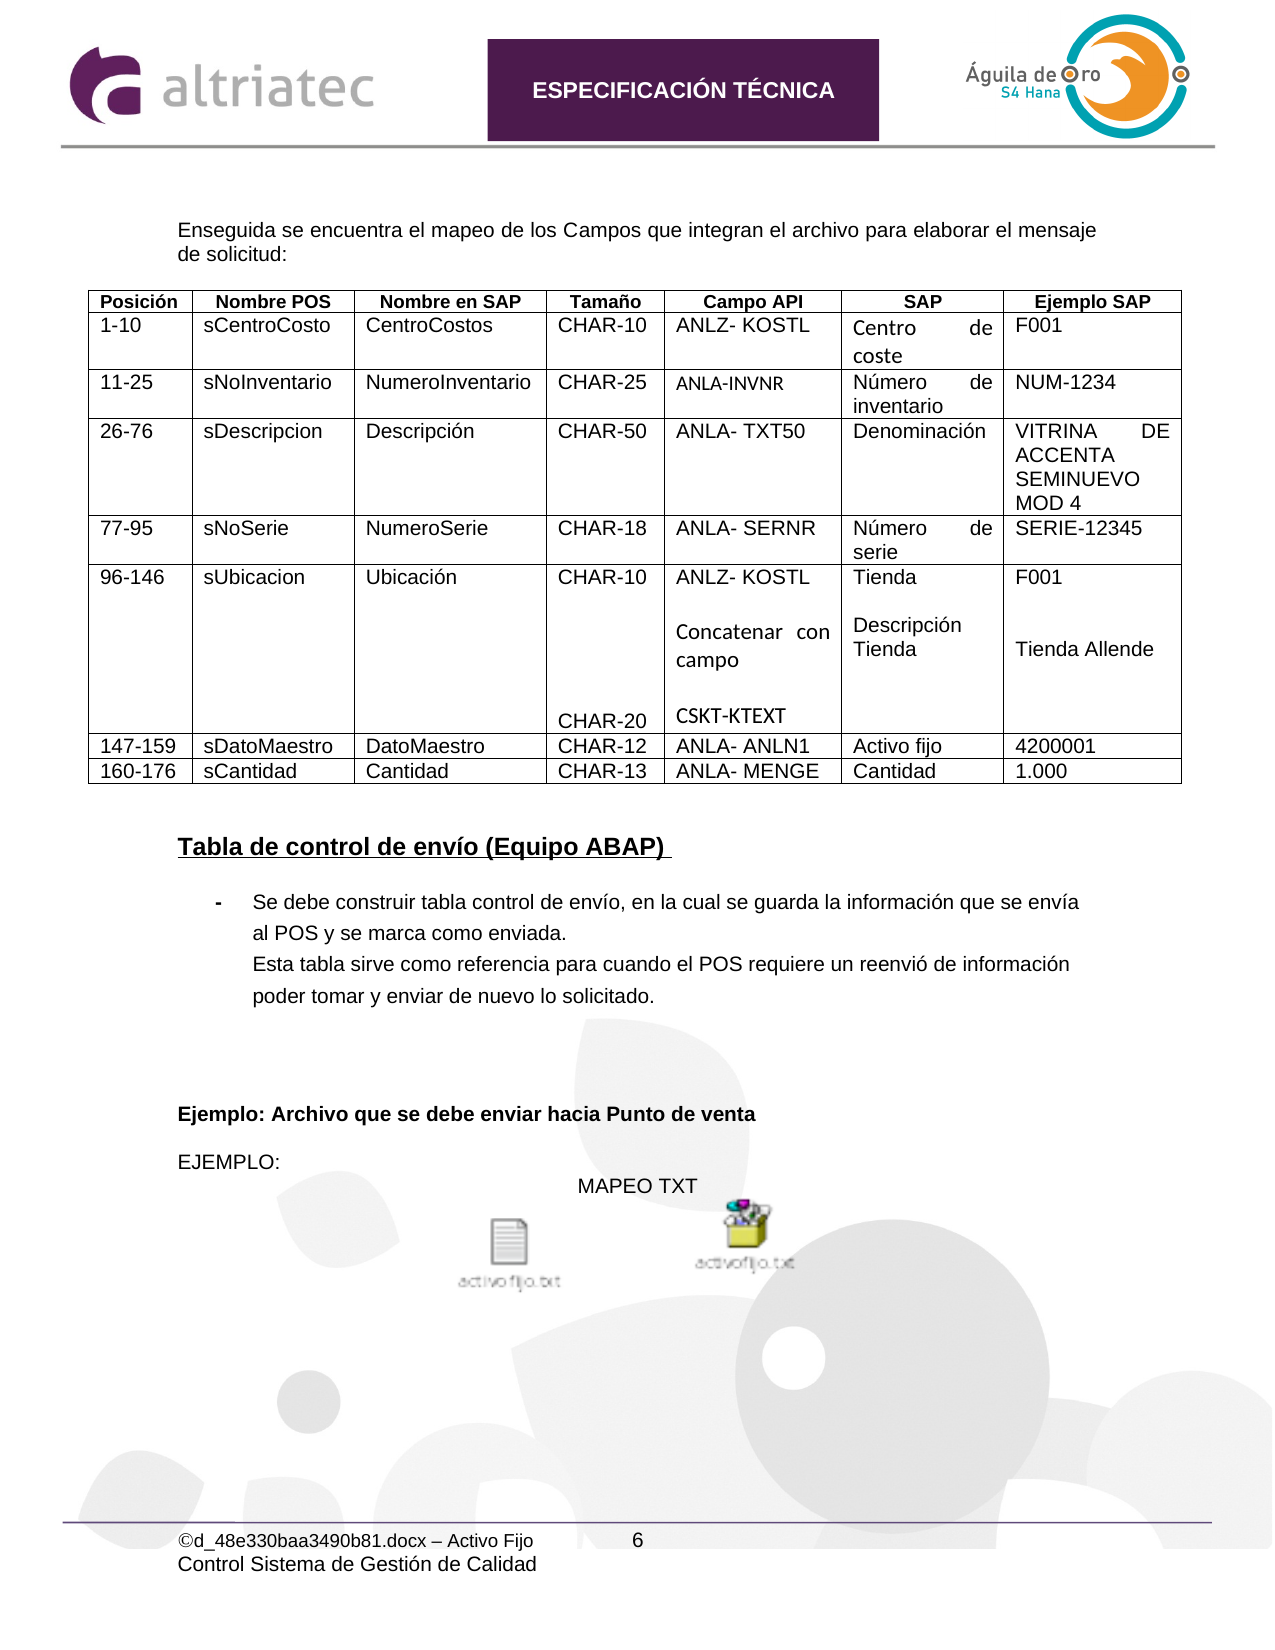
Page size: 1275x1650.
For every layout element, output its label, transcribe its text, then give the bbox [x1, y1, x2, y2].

text Enseguida se encuentra el mapeo de los Campos que integran el archivo para elaborar el mensaje de solicitud: [177, 218, 1098, 266]
table_cell ANLA- TXT50 [665, 419, 841, 515]
table_cell 96-146 [89, 565, 192, 733]
list Se debe construir tabla control de envío, en la cual se guarda la información que se envía al POS y se marca como enviada. [215, 884, 1098, 947]
text Ejemplo: Archivo que se debe enviar hacia Punto de venta [177, 1102, 1098, 1126]
table_cell 1-10 [89, 313, 192, 369]
table_header Tamaño [547, 291, 664, 312]
table_cell 77-95 [89, 516, 192, 564]
table_cell sUbicacion [193, 565, 354, 733]
text EJEMPLO: [177, 1150, 1098, 1174]
table_cell NumeroSerie [355, 516, 546, 564]
table_cell sCantidad [193, 759, 354, 783]
table_cell sDescripcion [193, 419, 354, 515]
table_cell sNoInventario [193, 370, 354, 418]
table_cell sNoSerie [193, 516, 354, 564]
table_cell ANLA-INVNR [665, 370, 841, 418]
table_cell sCentroCosto [193, 313, 354, 369]
table_cell Centro de coste [842, 313, 1003, 369]
table_cell CentroCostos [355, 313, 546, 369]
table_cell sDatoMaestro [193, 734, 354, 758]
table_cell CHAR-18 [547, 516, 664, 564]
text Tabla de control de envío (Equipo ABAP) [177, 832, 1098, 860]
table_cell 4200001 [1004, 734, 1181, 758]
table_cell NumeroInventario [355, 370, 546, 418]
table_cell F001 Tienda Allende [1004, 565, 1181, 733]
table_cell CHAR-50 [547, 419, 664, 515]
table_cell DatoMaestro [355, 734, 546, 758]
table_cell ANLZ- KOSTL [665, 313, 841, 369]
table_cell 11-25 [89, 370, 192, 418]
table_header Campo API [665, 291, 841, 312]
table_cell Número de inventario [842, 370, 1003, 418]
text MAPEO TXT [177, 1174, 1098, 1198]
table_cell Ubicación [355, 565, 546, 733]
table_cell NUM-1234 [1004, 370, 1181, 418]
table_cell CHAR-12 [547, 734, 664, 758]
picture [2, 0, 1273, 1549]
table_header Nombre en SAP [355, 291, 546, 312]
table_header SAP [842, 291, 1003, 312]
table_cell 160-176 [89, 759, 192, 783]
table_cell VITRINA DE ACCENTA SEMINUEVO MOD 4 [1004, 419, 1181, 515]
table_cell ANLA- SERNR [665, 516, 841, 564]
table_cell CHAR-13 [547, 759, 664, 783]
table_cell CHAR-10 [547, 313, 664, 369]
table_header Ejemplo SAP [1004, 291, 1181, 312]
table_header Nombre POS [193, 291, 354, 312]
table_cell Número de serie [842, 516, 1003, 564]
table_cell Descripción [355, 419, 546, 515]
table_cell Cantidad [842, 759, 1003, 783]
table_cell 1.000 [1004, 759, 1181, 783]
table_cell 26-76 [89, 419, 192, 515]
table_cell Tienda Descripción Tienda [842, 565, 1003, 733]
table_cell 147-159 [89, 734, 192, 758]
table_cell Denominación [842, 419, 1003, 515]
table_cell SERIE-12345 [1004, 516, 1181, 564]
table_cell CHAR-10 CHAR-20 [547, 565, 664, 733]
table_cell ANLA- ANLN1 [665, 734, 841, 758]
table_cell Activo fijo [842, 734, 1003, 758]
table_header Posición [89, 291, 192, 312]
list Esta tabla sirve como referencia para cuando el POS requiere un reenvió de información poder tomar y enviar de nuevo lo solicitado. [252, 947, 1098, 1009]
table_cell CHAR-25 [547, 370, 664, 418]
table_cell ANLA- MENGE [665, 759, 841, 783]
table_cell ANLZ- KOSTL Concatenar con campo CSKT-KTEXT [665, 565, 841, 733]
table_cell Cantidad [355, 759, 546, 783]
table_cell F001 [1004, 313, 1181, 369]
